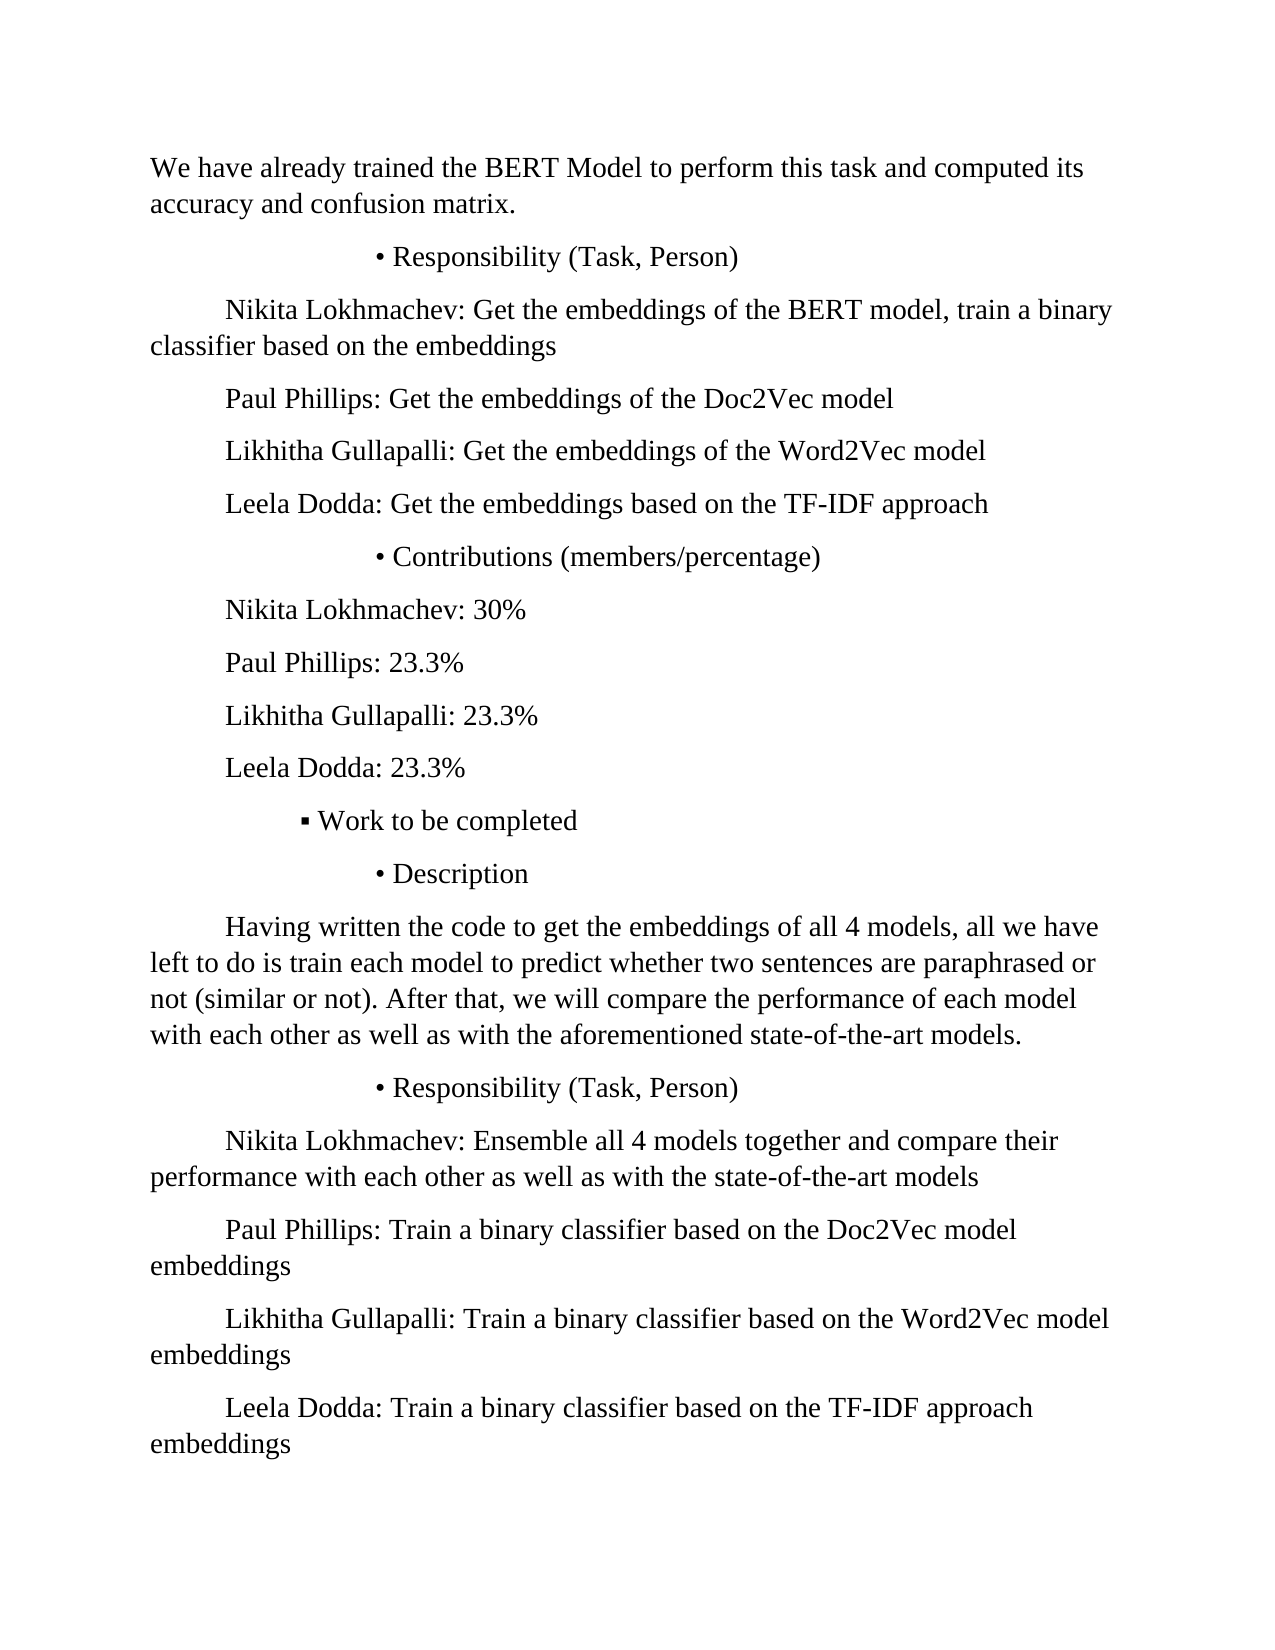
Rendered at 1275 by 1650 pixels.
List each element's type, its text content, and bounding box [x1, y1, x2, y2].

text Nikita Lokhmachev: Get the embeddings of the BERT model, train a binary classifier based on the embeddings [150, 292, 1125, 361]
text ▪ Work to be completed [225, 803, 1125, 837]
text Having written the code to get the embeddings of all 4 models, all we have left to do is train each model to predict whether two sentences are paraphrased or not (similar or not). After that, we will compare the performance of each model with each other as well as with the aforementioned state-of-the-art models. [150, 909, 1125, 1051]
text Nikita Lokhmachev: Ensemble all 4 models together and compare their performance with each other as well as with the state-of-the-art models [150, 1123, 1125, 1193]
text Paul Phillips: Get the embeddings of the Doc2Vec model [150, 381, 1125, 414]
text • Contributions (members/percentage) [300, 539, 1125, 573]
text • Description [300, 856, 1125, 889]
text • Responsibility (Task, Person) [300, 1070, 1125, 1104]
text Likhitha Gullapalli: 23.3% [150, 698, 1125, 731]
text Leela Dodda: 23.3% [150, 750, 1125, 784]
text Leela Dodda: Train a binary classifier based on the TF-IDF approach embeddings [150, 1390, 1125, 1459]
text Leela Dodda: Get the embeddings based on the TF-IDF approach [150, 486, 1125, 520]
text Paul Phillips: Train a binary classifier based on the Doc2Vec model embeddings [150, 1212, 1125, 1282]
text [150, 150, 1125, 220]
text Likhitha Gullapalli: Get the embeddings of the Word2Vec model [150, 433, 1125, 467]
text Likhitha Gullapalli: Train a binary classifier based on the Word2Vec model embeddings [150, 1301, 1125, 1371]
text • Responsibility (Task, Person) [300, 239, 1125, 272]
text Nikita Lokhmachev: 30% [150, 592, 1125, 626]
text Paul Phillips: 23.3% [150, 645, 1125, 678]
